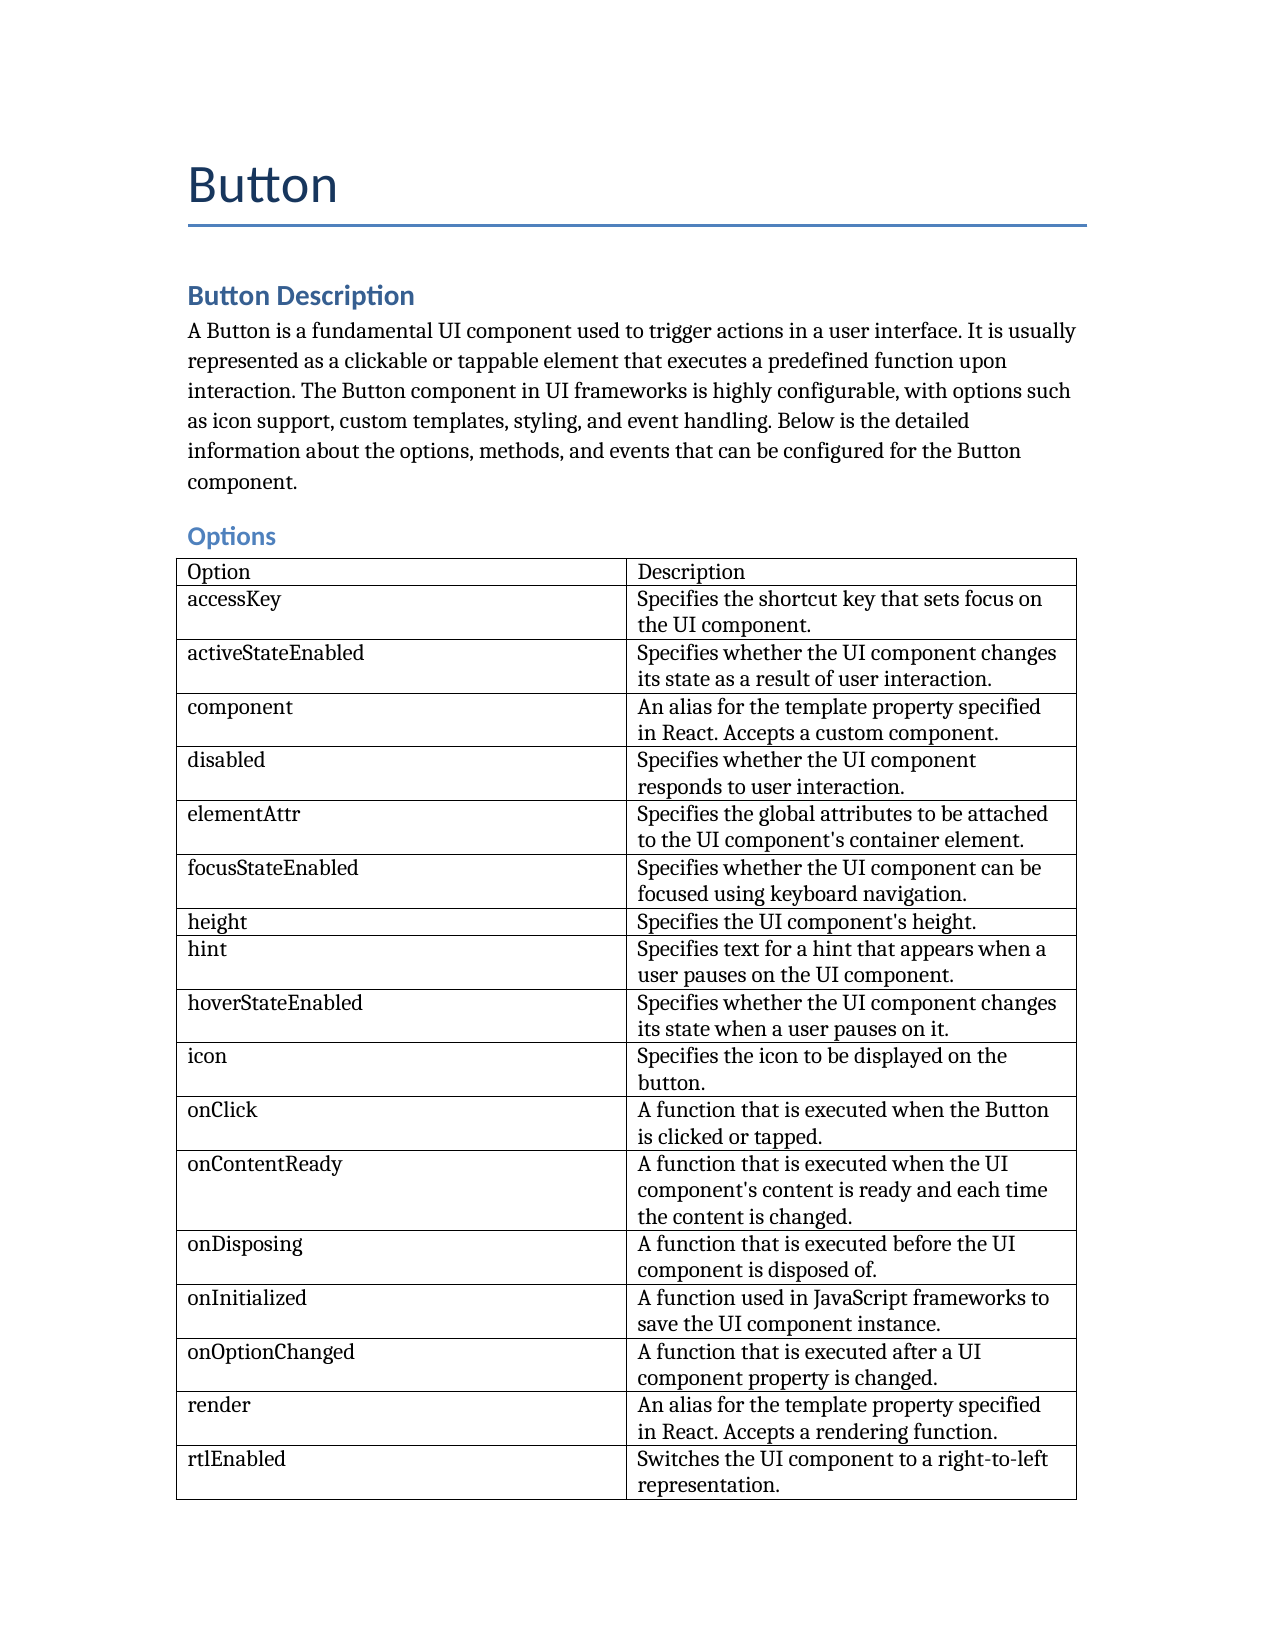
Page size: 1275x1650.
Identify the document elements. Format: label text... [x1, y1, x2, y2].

table_cell Specifies the UI component's height. [627, 909, 1076, 935]
title Button [187, 150, 1087, 227]
table_cell component [177, 694, 626, 746]
table_cell hint [177, 936, 626, 988]
table_cell Specifies whether the UI component can be focused using keyboard navigation. [627, 855, 1076, 907]
table_cell Specifies the icon to be displayed on the button. [627, 1043, 1076, 1096]
table_header Description [627, 559, 1076, 585]
table_cell onDisposing [177, 1231, 626, 1284]
table_cell accessKey [177, 586, 626, 639]
text A Button is a fundamental UI component used to trigger actions in a user interface. It is usually represented as a clickable or tappable element that executes a predefined function upon interaction. The Button component in UI frameworks is highly configurable, with options such as icon support, custom templates, styling, and event handling. Below is the detailed information about the options, methods, and events that can be configured for the Button component. [187, 317, 1087, 495]
table_cell disabled [177, 747, 626, 800]
table_cell Specifies text for a hint that appears when a user pauses on the UI component. [627, 936, 1076, 988]
table_cell Switches the UI component to a right-to-left representation. [627, 1446, 1076, 1499]
table_cell focusStateEnabled [177, 855, 626, 907]
table_cell Specifies the shortcut key that sets focus on the UI component. [627, 586, 1076, 639]
table_cell Specifies the global attributes to be attached to the UI component's container element. [627, 801, 1076, 854]
table_cell onClick [177, 1097, 626, 1150]
table_cell A function that is executed when the UI component's content is ready and each time the content is changed. [627, 1151, 1076, 1230]
table_cell render [177, 1392, 626, 1445]
table_cell An alias for the template property specified in React. Accepts a rendering function. [627, 1392, 1076, 1445]
subtitle Button Description [187, 277, 1087, 312]
table_cell A function that is executed when the Button is clicked or tapped. [627, 1097, 1076, 1150]
table_cell A function that is executed after a UI component property is changed. [627, 1339, 1076, 1391]
table_cell rtlEnabled [177, 1446, 626, 1499]
table_cell height [177, 909, 626, 935]
table_header Option [177, 559, 626, 585]
subtitle Options [187, 519, 1087, 553]
table_cell A function used in JavaScript frameworks to save the UI component instance. [627, 1285, 1076, 1337]
table_cell A function that is executed before the UI component is disposed of. [627, 1231, 1076, 1284]
table_cell onContentReady [177, 1151, 626, 1230]
table_cell Specifies whether the UI component changes its state when a user pauses on it. [627, 990, 1076, 1042]
table_cell icon [177, 1043, 626, 1096]
table_cell onInitialized [177, 1285, 626, 1337]
table_cell elementAttr [177, 801, 626, 854]
table_cell hoverStateEnabled [177, 990, 626, 1042]
table_cell An alias for the template property specified in React. Accepts a custom component. [627, 694, 1076, 746]
table_cell Specifies whether the UI component responds to user interaction. [627, 747, 1076, 800]
table_cell Specifies whether the UI component changes its state as a result of user interaction. [627, 640, 1076, 692]
table_cell activeStateEnabled [177, 640, 626, 692]
table_cell onOptionChanged [177, 1339, 626, 1391]
